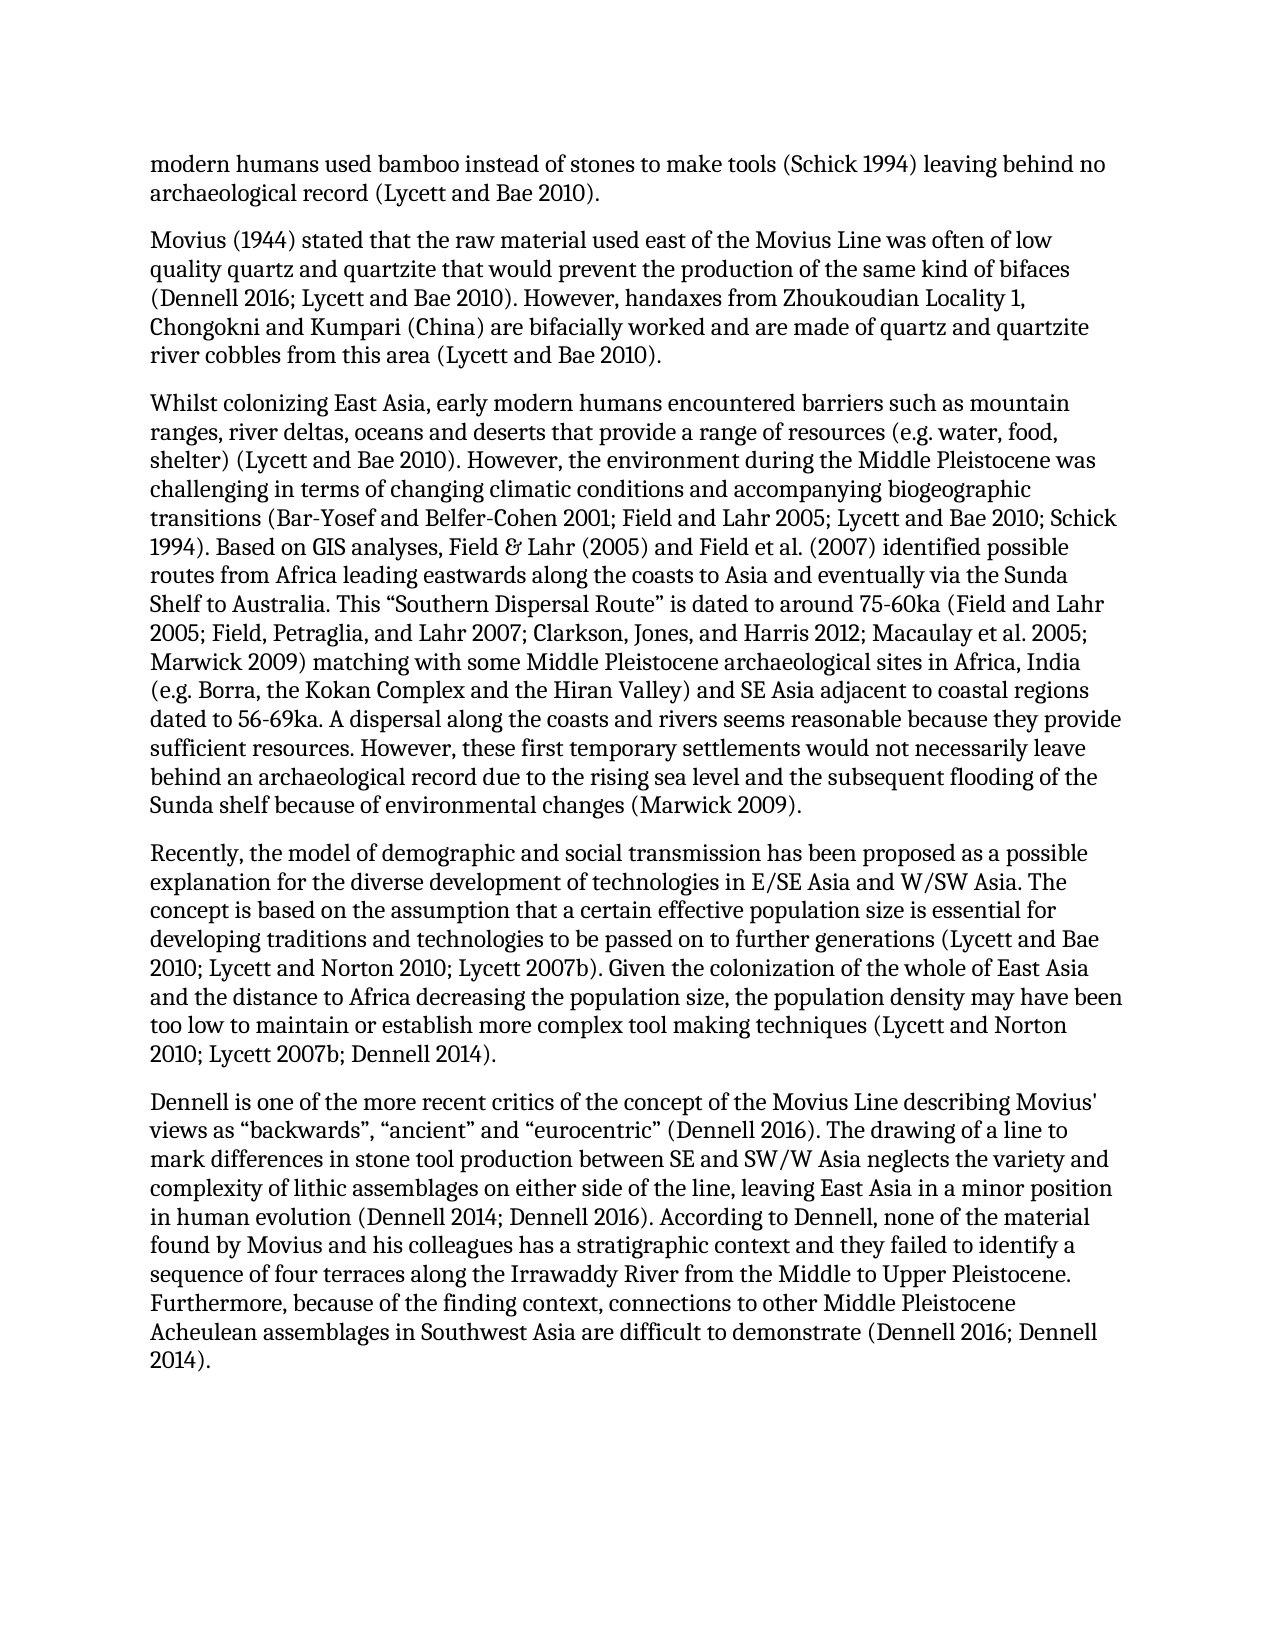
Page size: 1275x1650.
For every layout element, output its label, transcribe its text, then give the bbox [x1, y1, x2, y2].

text Dennell is one of the more recent critics of the concept of the Movius Line describing Movius' views as “backwards”, “ancient” and “eurocentric” (Dennell 2016). The drawing of a line to mark differences in stone tool production between SE and SW/W Asia neglects the variety and complexity of lithic assemblages on either side of the line, leaving East Asia in a minor position in human evolution (Dennell 2014; Dennell 2016). According to Dennell, none of the material found by Movius and his colleagues has a stratigraphic context and they failed to identify a sequence of four terraces along the Irrawaddy River from the Middle to Upper Pleistocene. Furthermore, because of the finding context, connections to other Middle Pleistocene Acheulean assemblages in Southwest Asia are difficult to demonstrate (Dennell 2016; Dennell 2014). [150, 1087, 1125, 1375]
text Recently, the model of demographic and social transmission has been proposed as a possible explanation for the diverse development of technologies in E/SE Asia and W/SW Asia. The concept is based on the assumption that a certain effective population size is essential for developing traditions and technologies to be passed on to further generations (Lycett and Bae 2010; Lycett and Norton 2010; Lycett 2007b). Given the colonization of the whole of East Asia and the distance to Africa decreasing the population size, the population density may have been too low to maintain or establish more complex tool making techniques (Lycett and Norton 2010; Lycett 2007b; Dennell 2014). [150, 839, 1125, 1069]
